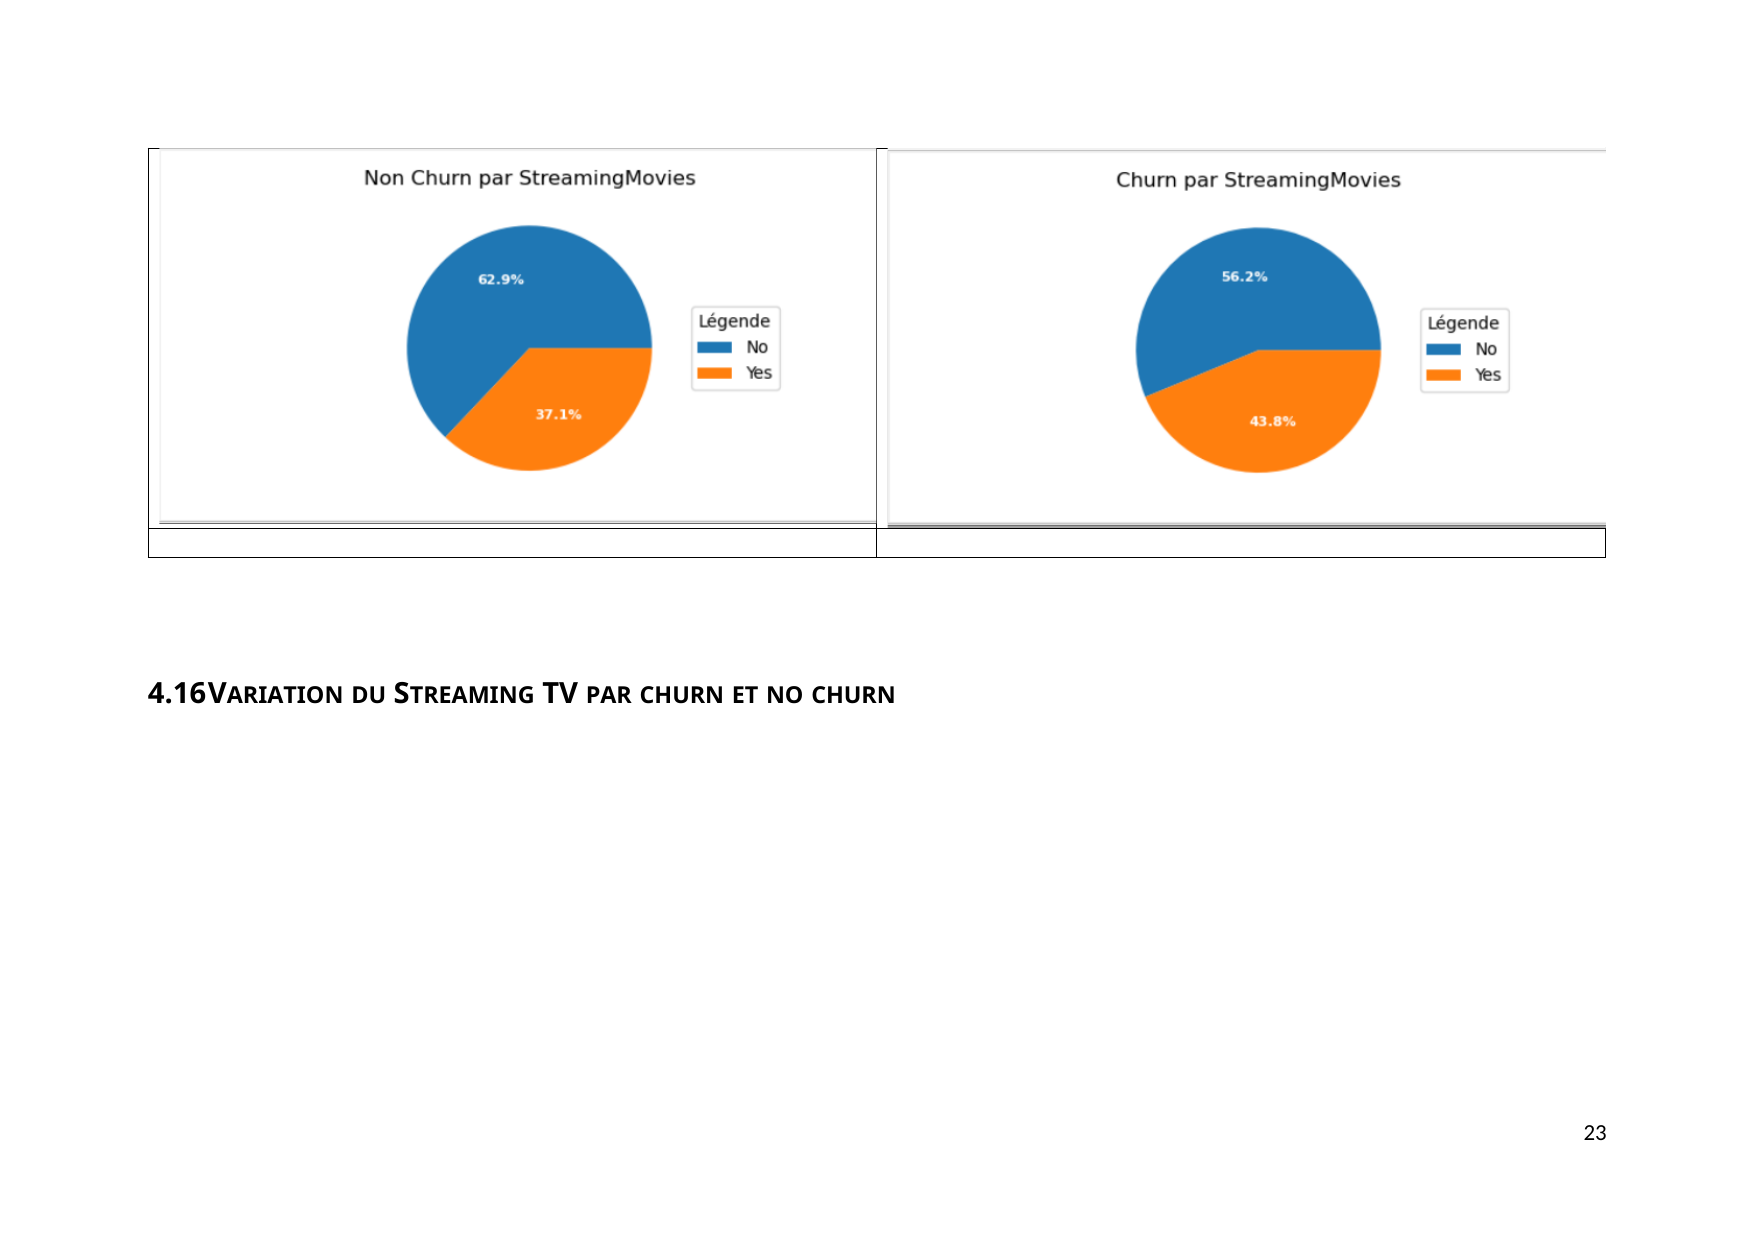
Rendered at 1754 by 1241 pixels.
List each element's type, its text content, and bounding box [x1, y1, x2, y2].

table_cell [149, 529, 876, 557]
picture [887, 148, 1606, 528]
picture [159, 148, 877, 524]
subtitle Variation du Streaming TV par churn et no churn [148, 672, 1606, 712]
table_header [877, 149, 887, 528]
table_cell [877, 529, 1605, 557]
table_header [149, 149, 876, 528]
